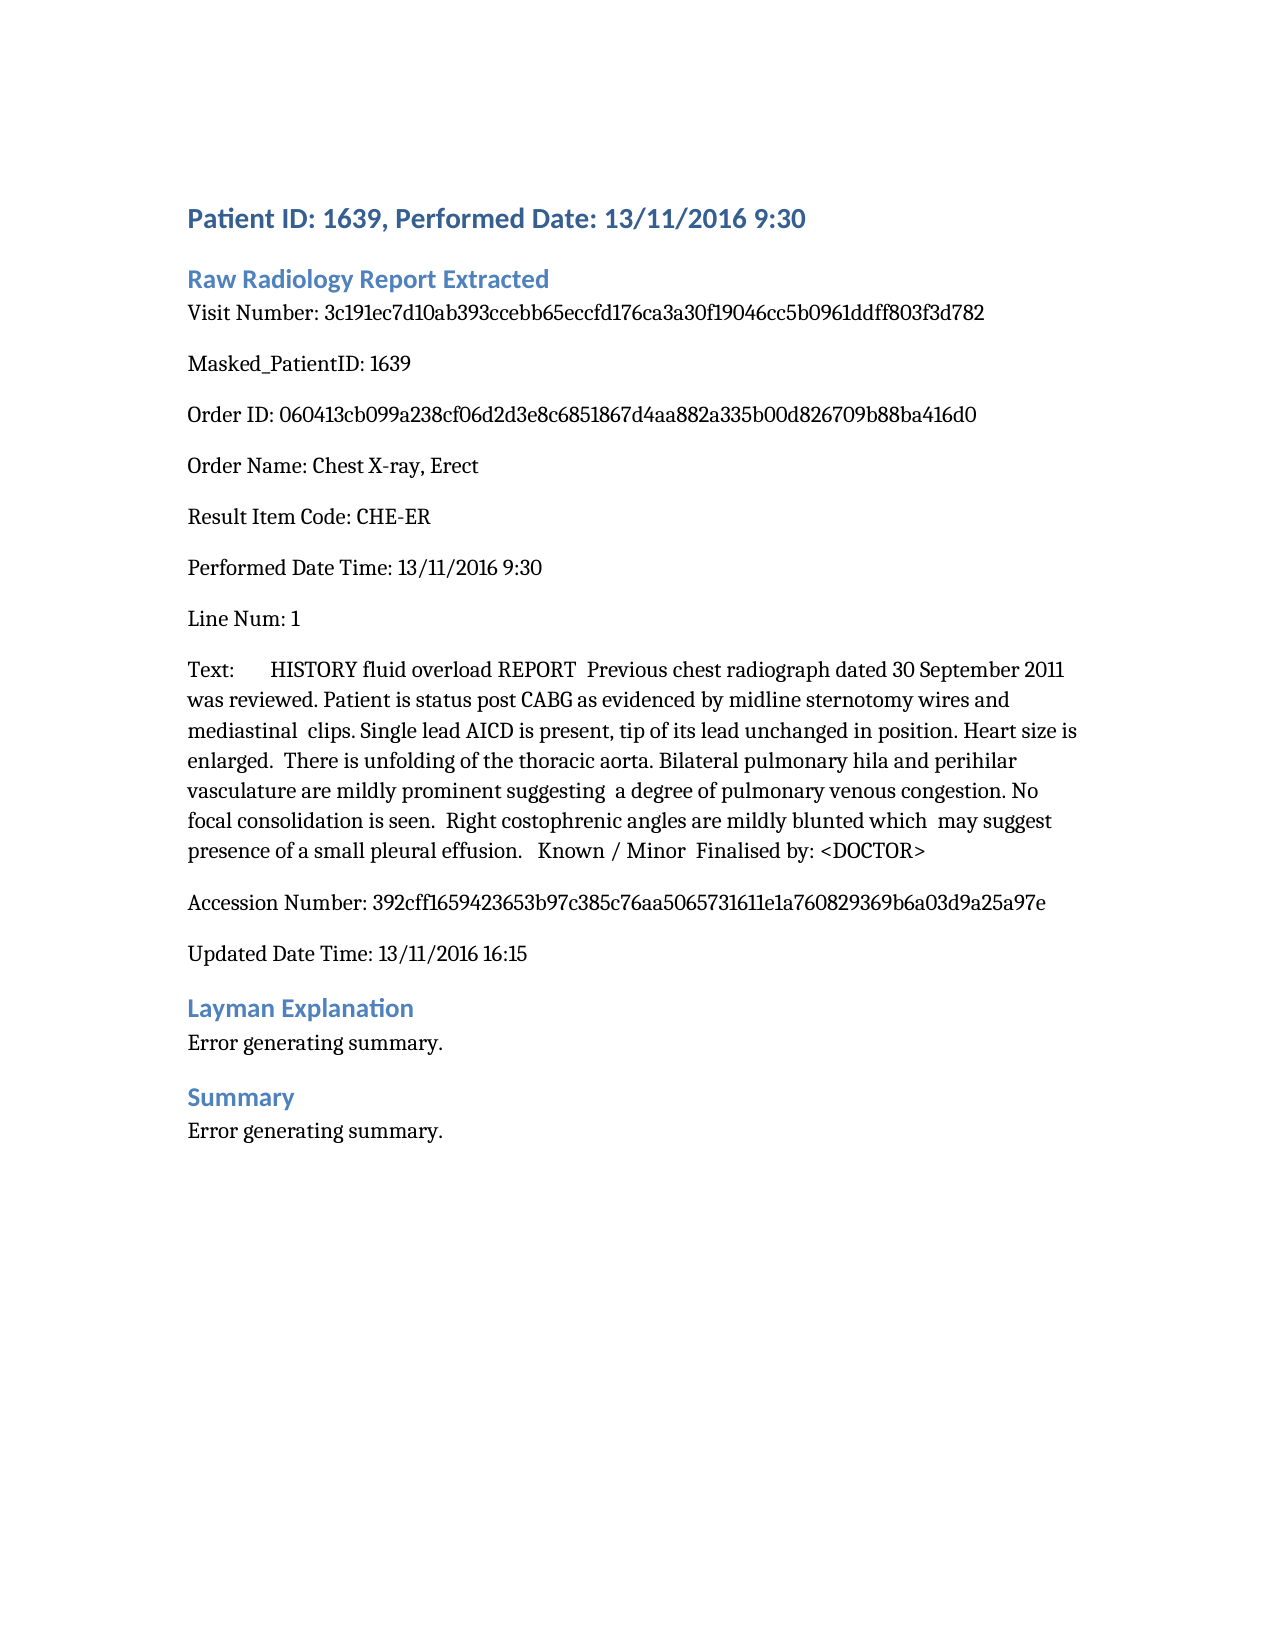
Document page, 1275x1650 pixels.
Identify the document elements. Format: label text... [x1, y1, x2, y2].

text Text: HISTORY fluid overload REPORT Previous chest radiograph dated 30 September 2011 was reviewed. Patient is status post CABG as evidenced by midline sternotomy wires and mediastinal clips. Single lead AICD is present, tip of its lead unchanged in position. Heart size is enlarged. There is unfolding of the thoracic aorta. Bilateral pulmonary hila and perihilar vasculature are mildly prominent suggesting a degree of pulmonary venous congestion. No focal consolidation is seen. Right costophrenic angles are mildly blunted which may suggest presence of a small pleural effusion. Known / Minor Finalised by: <DOCTOR> [187, 657, 1087, 864]
text Updated Date Time: 13/11/2016 16:15 [187, 940, 1087, 967]
text Accession Number: 392cff1659423653b97c385c76aa5065731611e1a760829369b6a03d9a25a97e [187, 889, 1087, 916]
subtitle Summary [187, 1080, 1087, 1113]
subtitle Layman Explanation [187, 991, 1087, 1024]
text Line Num: 1 [187, 606, 1087, 632]
text Order Name: Chest X-ray, Erect [187, 453, 1087, 479]
text Masked_PatientID: 1639 [187, 351, 1087, 377]
subtitle Patient ID: 1639, Performed Date: 13/11/2016 9:30 [187, 200, 1087, 236]
text Order ID: 060413cb099a238cf06d2d3e8c6851867d4aa882a335b00d826709b88ba416d0 [187, 402, 1087, 428]
text Error generating summary. [187, 1029, 1087, 1056]
text Error generating summary. [187, 1118, 1087, 1144]
text Result Item Code: CHE-ER [187, 504, 1087, 530]
subtitle Raw Radiology Report Extracted [187, 262, 1087, 295]
text Performed Date Time: 13/11/2016 9:30 [187, 555, 1087, 581]
text Visit Number: 3c191ec7d10ab393ccebb65eccfd176ca3a30f19046cc5b0961ddff803f3d782 [187, 300, 1087, 326]
